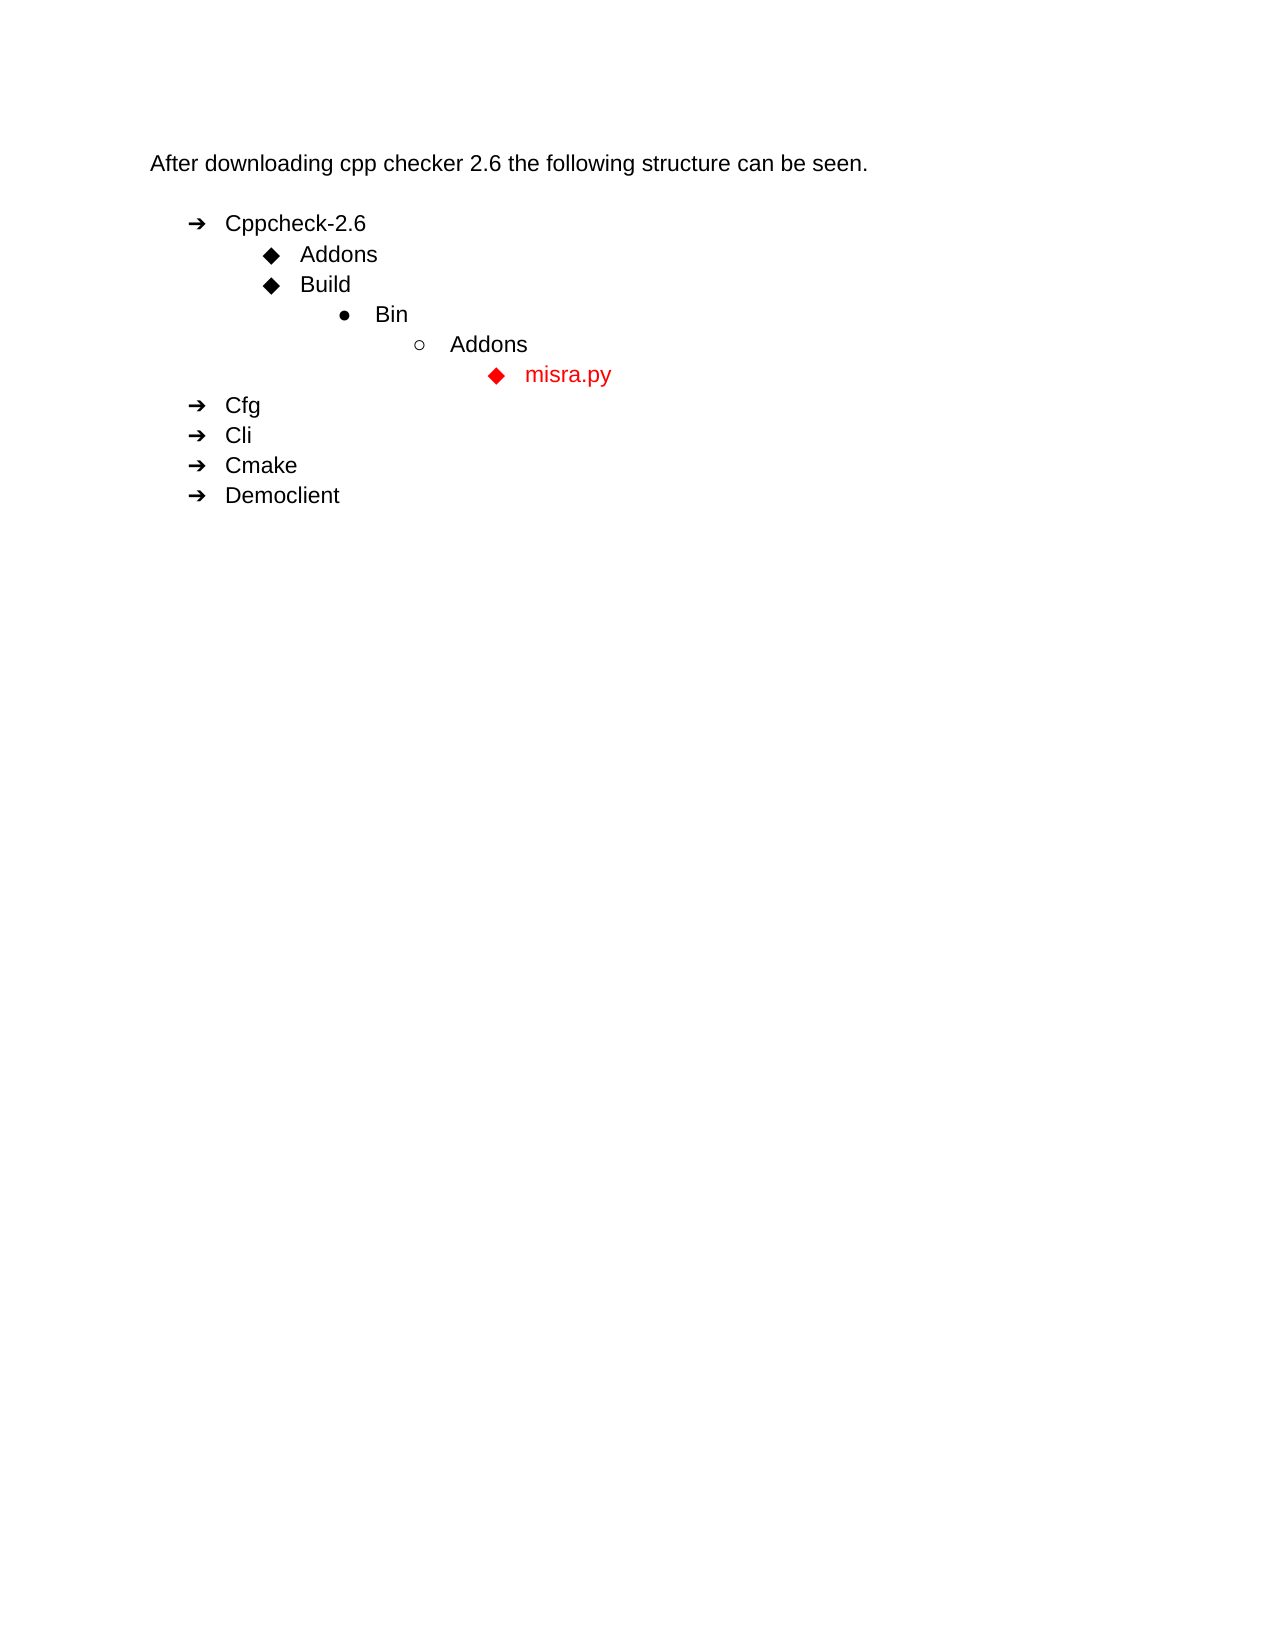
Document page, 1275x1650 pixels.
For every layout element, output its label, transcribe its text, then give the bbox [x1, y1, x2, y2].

list Build [262, 271, 1125, 297]
list Addons [262, 241, 1125, 267]
list Addons [412, 331, 1125, 358]
list Cppcheck-2.6 [187, 210, 1125, 237]
list Democlient [187, 482, 1125, 509]
text After downloading cpp checker 2.6 the following structure can be seen. [150, 150, 1125, 176]
list Bin [337, 301, 1125, 327]
list Cmake [187, 452, 1125, 478]
list misra.py [487, 361, 1125, 388]
list Cli [187, 422, 1125, 448]
list Cfg [187, 392, 1125, 418]
